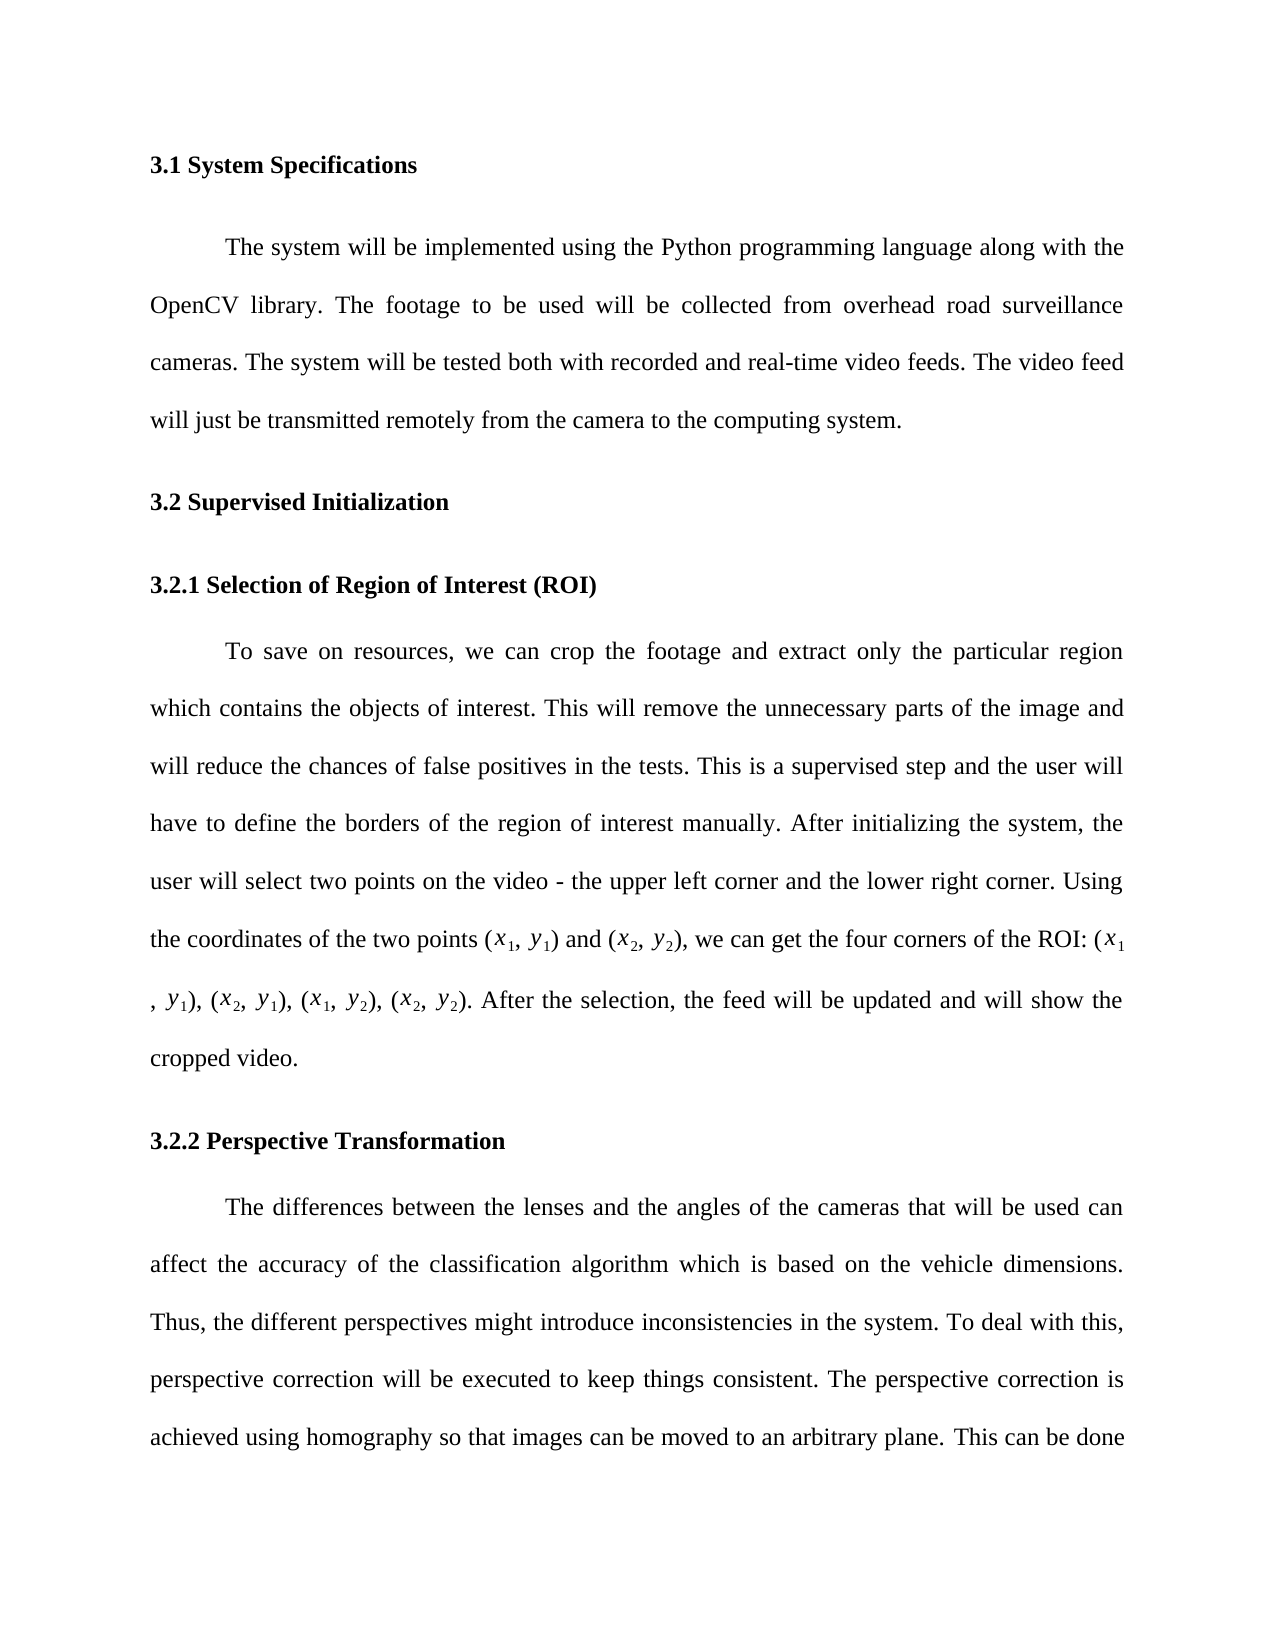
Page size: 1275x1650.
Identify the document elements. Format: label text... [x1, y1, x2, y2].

subtitle 3.1 System Specifications [150, 150, 1125, 179]
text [150, 1192, 1125, 1451]
subtitle 3.2.1 Selection of Region of Interest (ROI) [150, 570, 1125, 599]
subtitle 3.2 Supervised Initialization [150, 487, 1125, 516]
text To save on resources, we can crop the footage and extract only the particular region which contains the objects of interest. This will remove the unnecessary parts of the image and will reduce the chances of false positives in the tests. This is a supervised step and the user will have to define the borders of the region of interest manually. After initializing the system, the user will select two points on the video - the upper left corner and the lower right corner. Using the coordinates of the two points (, ) and (, ), we can get the four corners of the ROI: (, ), (, ), (, ), (, ). After the selection, the feed will be updated and will show the cropped video. [150, 636, 1125, 1072]
subtitle 3.2.2 Perspective Transformation [150, 1126, 1125, 1155]
text The system will be implemented using the Python programming language along with the OpenCV library. The footage to be used will be collected from overhead road surveillance cameras. The system will be tested both with recorded and real-time video feeds. The video feed will just be transmitted remotely from the camera to the computing system. [150, 232, 1125, 434]
